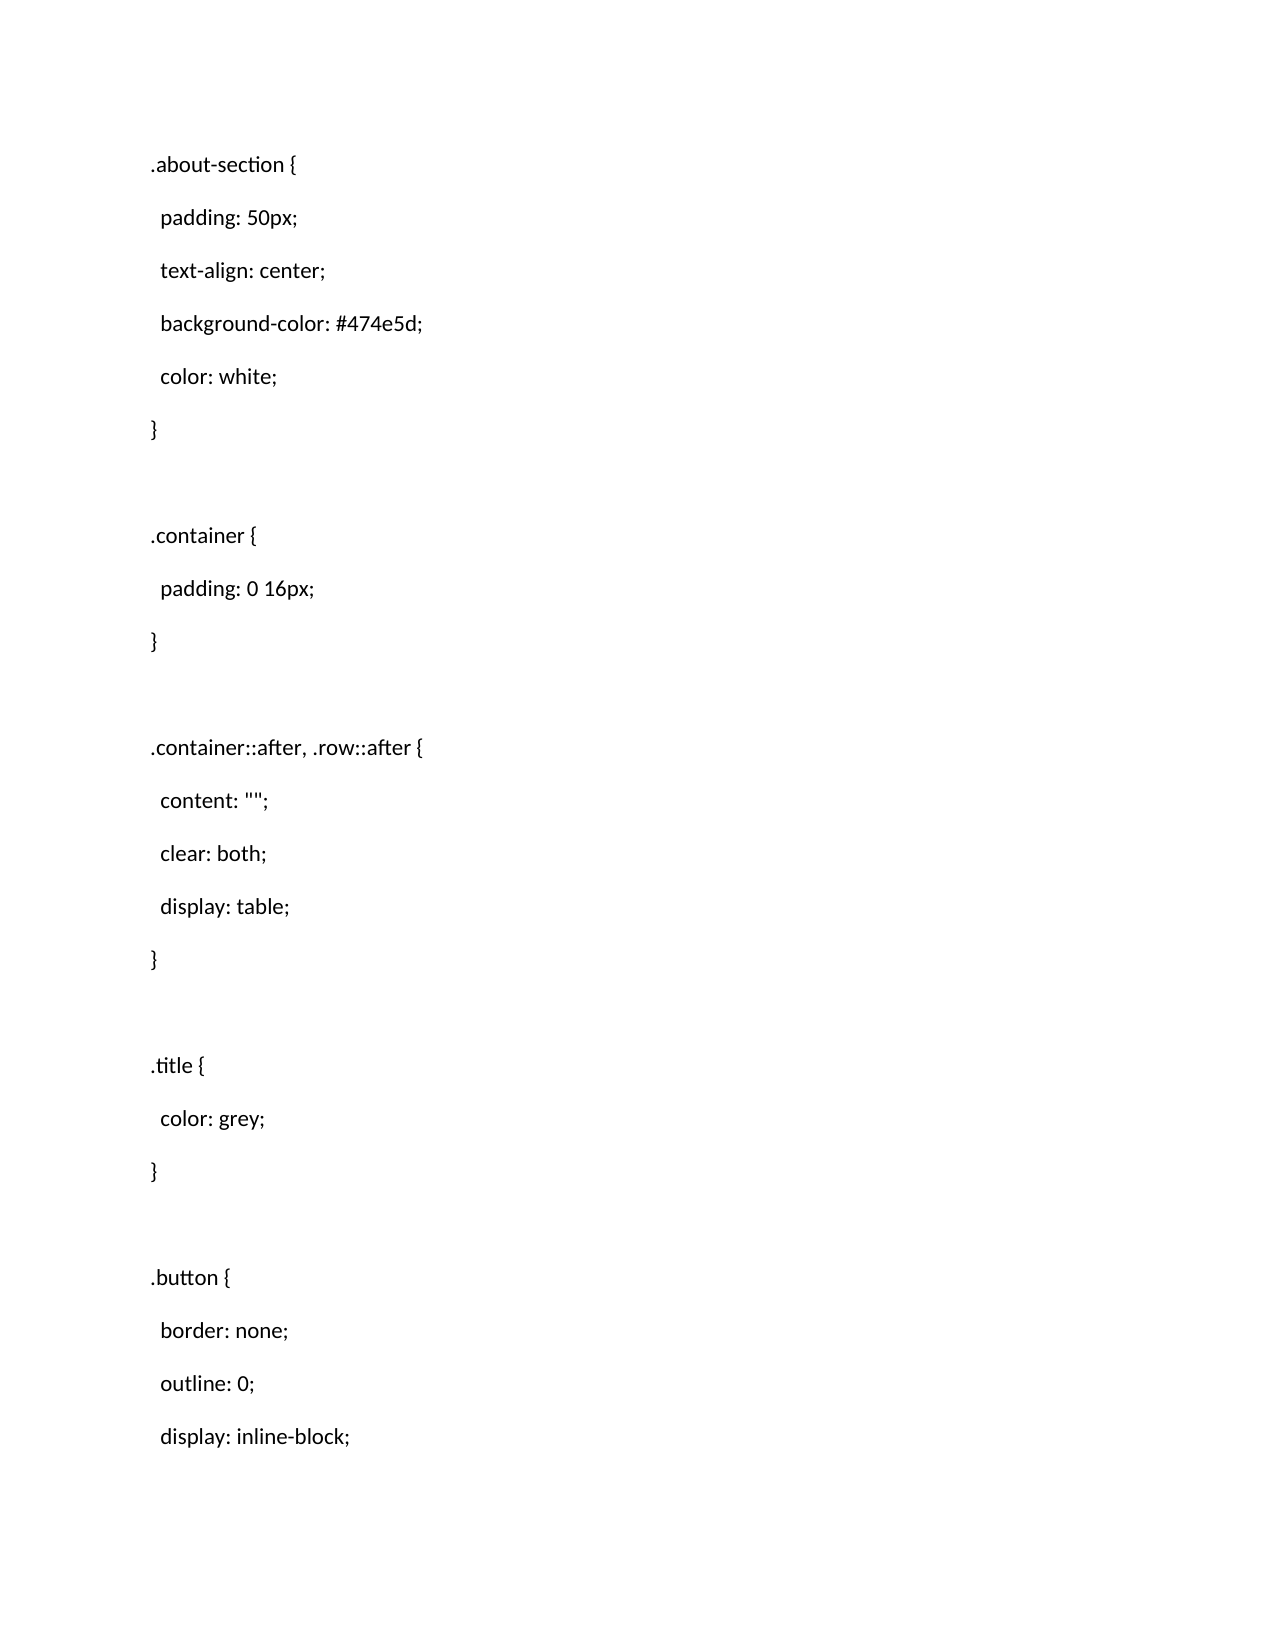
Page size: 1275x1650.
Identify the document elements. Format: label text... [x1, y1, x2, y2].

text display: table; [150, 892, 1125, 920]
text border: none; [150, 1316, 1125, 1344]
text .container::after, .row::after { [150, 733, 1125, 761]
text color: white; [150, 362, 1125, 390]
text display: inline-block; [150, 1422, 1125, 1451]
text } [150, 945, 1125, 973]
text .title { [150, 1051, 1125, 1079]
text text-align: center; [150, 256, 1125, 284]
text .container { [150, 521, 1125, 549]
text clear: both; [150, 839, 1125, 867]
text .about-section { [150, 150, 1125, 178]
text color: grey; [150, 1104, 1125, 1132]
text background-color: #474e5d; [150, 309, 1125, 337]
text padding: 50px; [150, 203, 1125, 231]
text .button { [150, 1263, 1125, 1291]
text outline: 0; [150, 1369, 1125, 1397]
text } [150, 415, 1125, 443]
text content: ""; [150, 786, 1125, 814]
text } [150, 627, 1125, 655]
text padding: 0 16px; [150, 574, 1125, 602]
text } [150, 1157, 1125, 1185]
